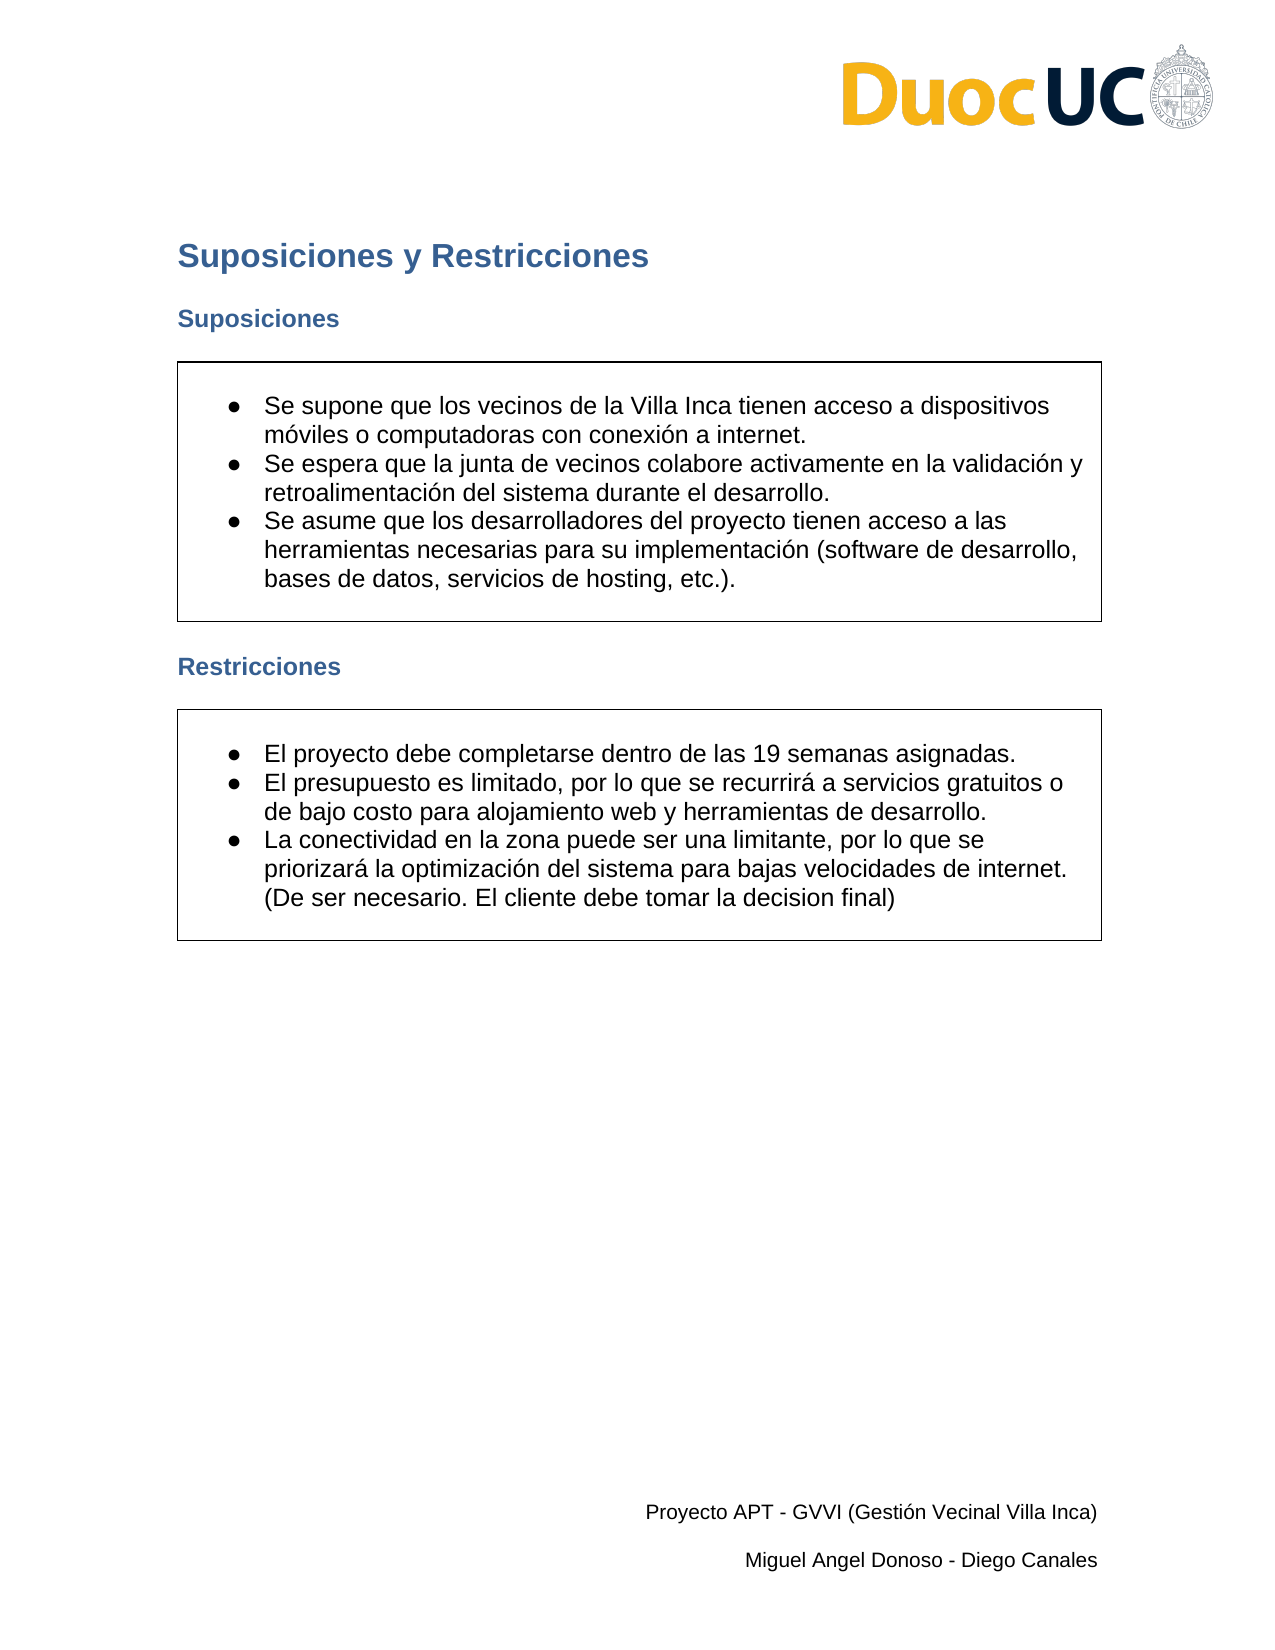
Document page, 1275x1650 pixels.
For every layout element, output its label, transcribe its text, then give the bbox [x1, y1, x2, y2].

text Restricciones [177, 651, 1098, 680]
picture [838, 39, 1218, 134]
text Suposiciones y Restricciones [177, 236, 1098, 274]
text Suposiciones [177, 303, 1098, 332]
